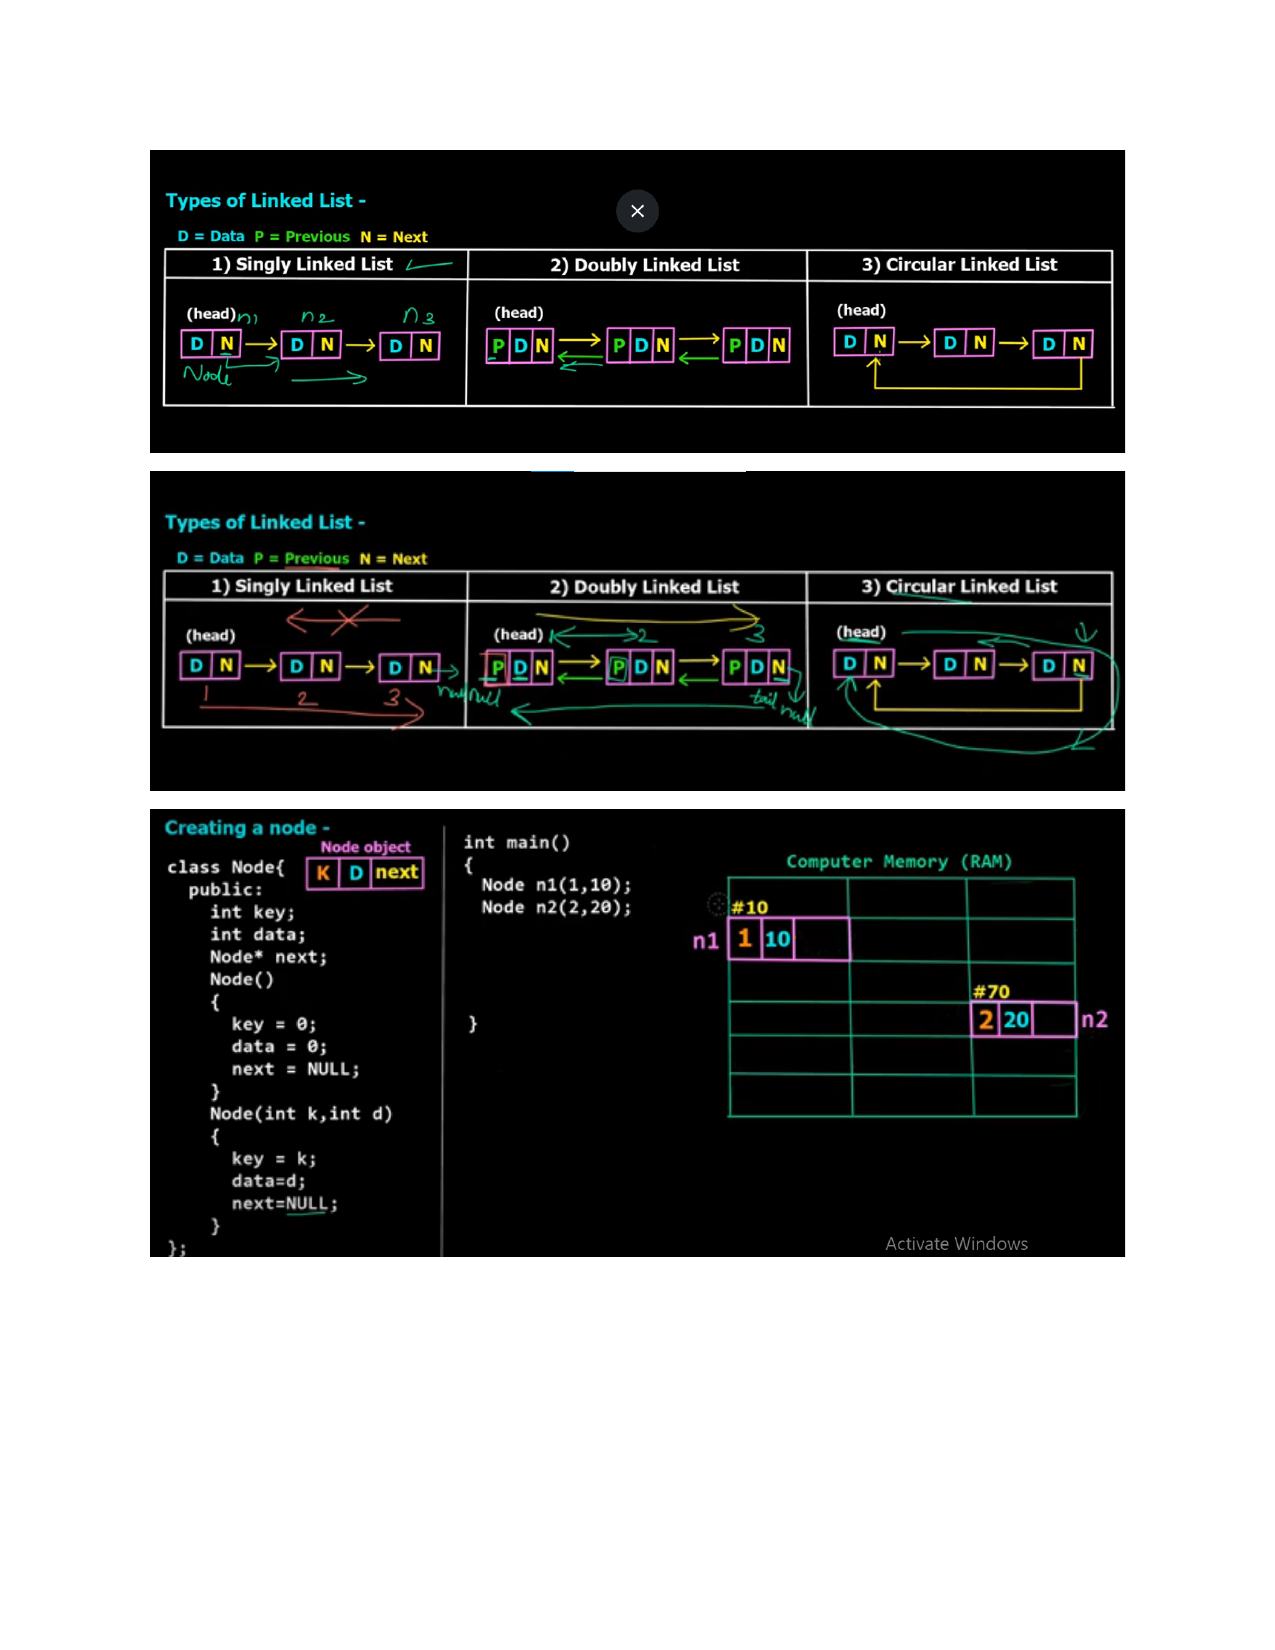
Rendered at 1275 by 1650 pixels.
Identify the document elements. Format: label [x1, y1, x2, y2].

picture [150, 471, 1125, 791]
picture [150, 809, 1125, 1257]
picture [150, 150, 1125, 453]
